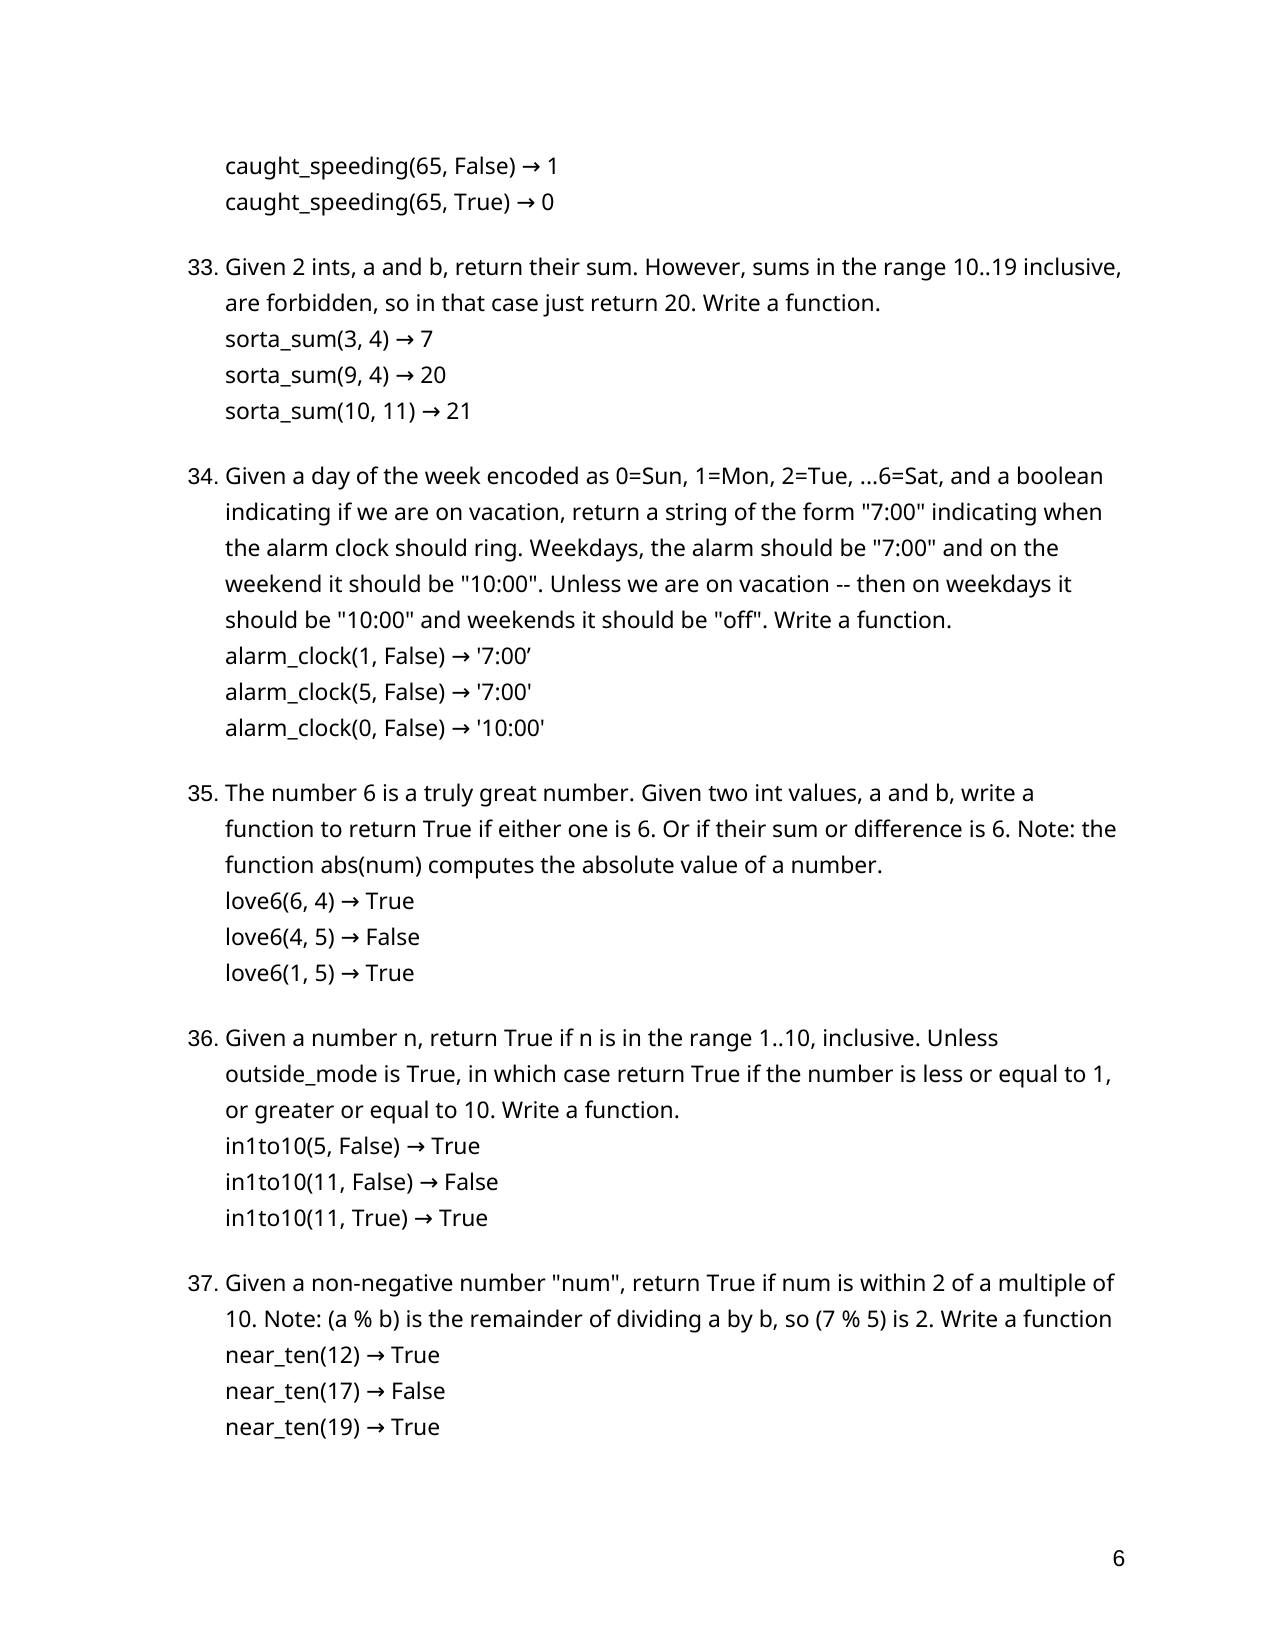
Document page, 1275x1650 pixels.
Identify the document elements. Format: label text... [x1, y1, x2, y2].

list Given a number n, return True if n is in the range 1..10, inclusive. Unless outside_mode is True, in which case return True if the number is less or equal to 1, or greater or equal to 10. Write a function. in1to10(5, False) → True in1to10(11, False) → False in1to10(11, True) → True [187, 1022, 1125, 1263]
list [187, 150, 1125, 247]
list Given 2 ints, a and b, return their sum. However, sums in the range 10..19 inclusive, are forbidden, so in that case just return 20. Write a function. sorta_sum(3, 4) → 7 sorta_sum(9, 4) → 20 sorta_sum(10, 11) → 21 [187, 251, 1125, 456]
list Given a day of the week encoded as 0=Sun, 1=Mon, 2=Tue, ...6=Sat, and a boolean indicating if we are on vacation, return a string of the form "7:00" indicating when the alarm clock should ring. Weekdays, the alarm should be "7:00" and on the weekend it should be "10:00". Unless we are on vacation -- then on weekdays it should be "10:00" and weekends it should be "off". Write a function. alarm_clock(1, False) → '7:00’ alarm_clock(5, False) → '7:00' alarm_clock(0, False) → '10:00' [187, 460, 1125, 773]
list The number 6 is a truly great number. Given two int values, a and b, write a function to return True if either one is 6. Or if their sum or difference is 6. Note: the function abs(num) computes the absolute value of a number. love6(6, 4) → True love6(4, 5) → False love6(1, 5) → True [187, 777, 1125, 1018]
list Given a non-negative number "num", return True if num is within 2 of a multiple of 10. Note: (a % b) is the remainder of dividing a by b, so (7 % 5) is 2. Write a function near_ten(12) → True near_ten(17) → False near_ten(19) → True [187, 1267, 1125, 1472]
